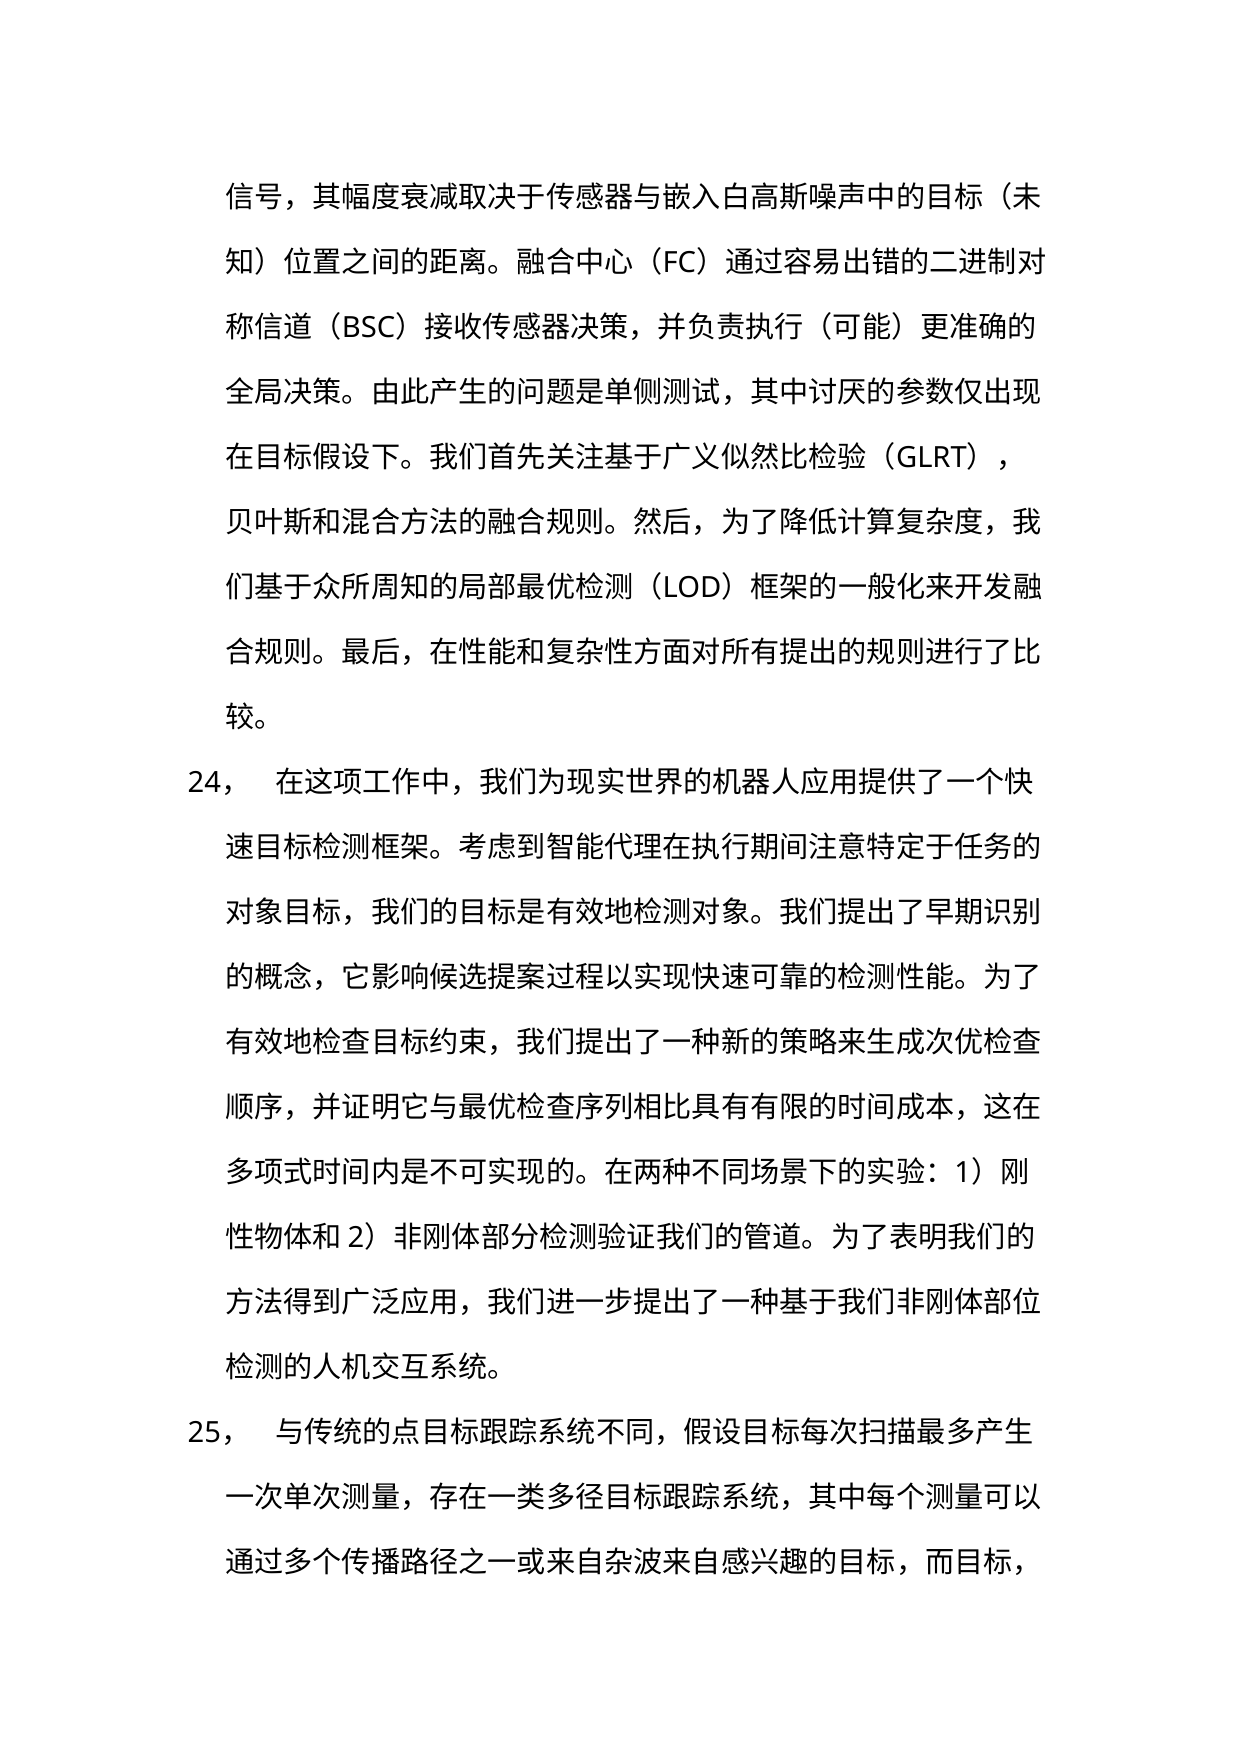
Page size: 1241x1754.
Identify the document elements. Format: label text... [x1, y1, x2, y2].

list 在这项工作中，我们为现实世界的机器人应用提供了一个快速目标检测框架。考虑到智能代理在执行期间注意特定于任务的对象目标，我们的目标是有效地检测对象。我们提出了早期识别的概念，它影响候选提案过程以实现快速可靠的检测性能。为了有效地检查目标约束，我们提出了一种新的策略来生成次优检查顺序，并证明它与最优检查序列相比具有有限的时间成本，这在多项式时间内是不可实现的。在两种不同场景下的实验：1）刚性物体和2）非刚体部分检测验证我们的管道。为了表明我们的方法得到广泛应用，我们进一步提出了一种基于我们非刚体部位检测的人机交互系统。 [187, 747, 1053, 1397]
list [187, 162, 1053, 747]
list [187, 1397, 1053, 1592]
